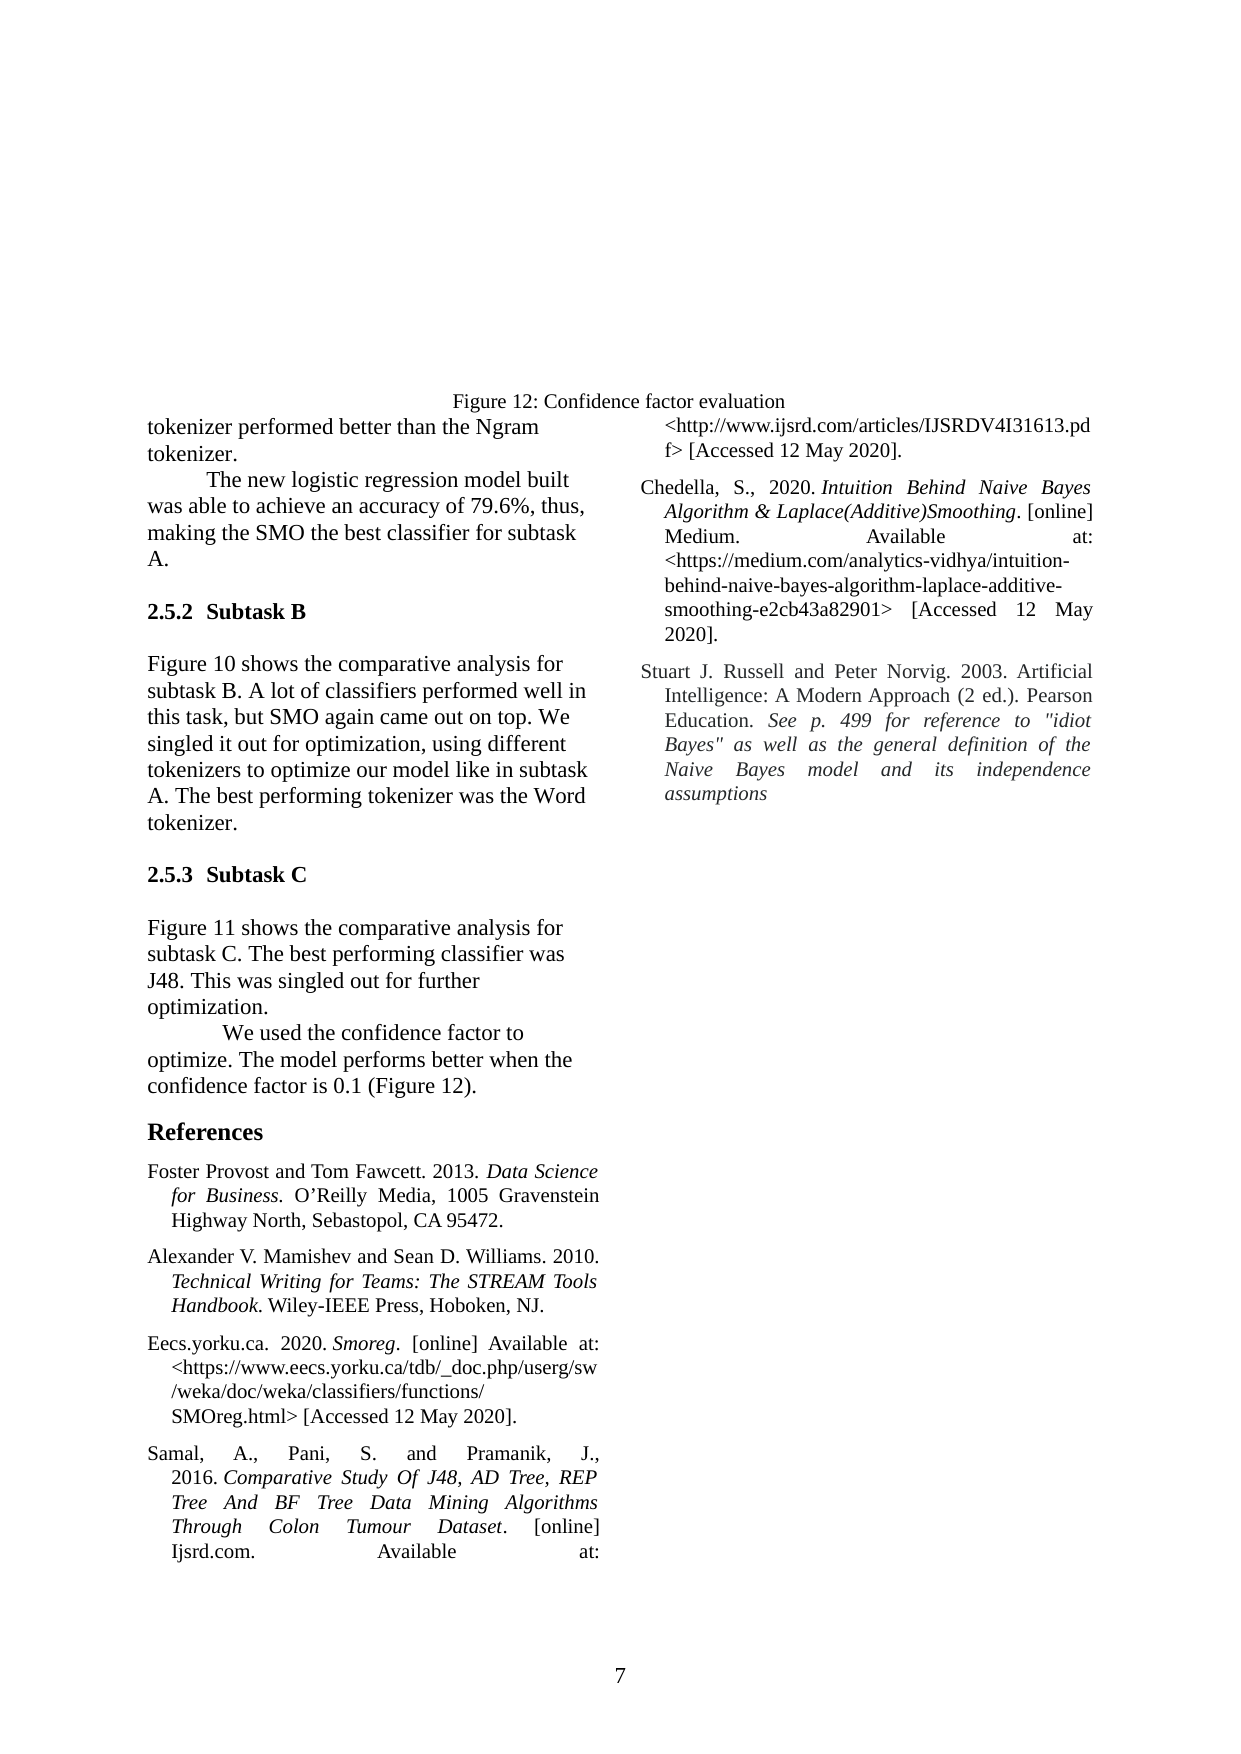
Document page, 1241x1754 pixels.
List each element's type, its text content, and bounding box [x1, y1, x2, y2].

text Figure 11 shows the comparative analysis for subtask C. The best performing classifier was J48. This was singled out for further optimization. [147, 914, 600, 1019]
text Chedella, S., 2020. Intuition Behind Naive Bayes Algorithm & Laplace(Additive)Smoothing. [online] Medium. Available at: <https://medium.com/analytics-vidhya/intuition-behind-naive-bayes-algorithm-laplace-additive-smoothing-e2cb43a82901> [Accessed 12 May 2020]. [640, 499, 1093, 646]
text Alexander V. Mamishev and Sean D. Williams. 2010. Technical Writing for Teams: The STREAM Tools Handbook. Wiley-IEEE Press, Hoboken, NJ. [147, 1244, 600, 1317]
text The new logistic regression model built was able to achieve an accuracy of 79.6%, thus, making the SMO the best classifier for subtask A. [147, 466, 600, 571]
text Eecs.yorku.ca. 2020. Smoreg. [online] Available at: <https://www.eecs.yorku.ca/tdb/_doc.php/userg/sw/weka/doc/weka/classifiers/functions/SMOreg.html> [Accessed 12 May 2020]. [147, 1349, 600, 1428]
text Stuart J. Russell and Peter Norvig. 2003. Artificial Intelligence: A Modern Approach (2 ed.). Pearson Education. See p. 499 for reference to "idiot Bayes" as well as the general definition of the Naive Bayes model and its independence assumptions [640, 683, 1093, 805]
list Subtask C [147, 861, 600, 888]
text Samal, A., Pani, S. and Pramanik, J., 2016. Comparative Study Of J48, AD Tree, REP Tree And BF Tree Data Mining Algorithms Through Colon Tumour Dataset. [online] Ijsrd.com. Available at: <http://www.ijsrd.com/articles/IJSRDV4I31613.pdf> [Accessed 12 May 2020]. [640, 147, 1093, 462]
text Foster Provost and Tom Fawcett. 2013. Data Science for Business. O’Reilly Media, 1005 Gravenstein Highway North, Sebastopol, CA 95472. [147, 1158, 600, 1232]
list Subtask B [147, 598, 600, 624]
text Samal, A., Pani, S. and Pramanik, J., 2016. Comparative Study Of J48, AD Tree, REP Tree And BF Tree Data Mining Algorithms Through Colon Tumour Dataset. [online] Ijsrd.com. Available at: <http://www.ijsrd.com/articles/IJSRDV4I31613.pdf> [Accessed 12 May 2020]. [147, 1465, 600, 1563]
text Figure 10 shows the comparative analysis for subtask B. A lot of classifiers performed well in this task, but SMO again came out on top. We singled it out for optimization, using different tokenizers to optimize our model like in subtask A. The best performing tokenizer was the Word tokenizer. [147, 651, 600, 835]
text We used the confidence factor to optimize. The model performs better when the confidence factor is 0.1 (Figure 12). [147, 1019, 600, 1098]
text References [147, 1117, 600, 1146]
